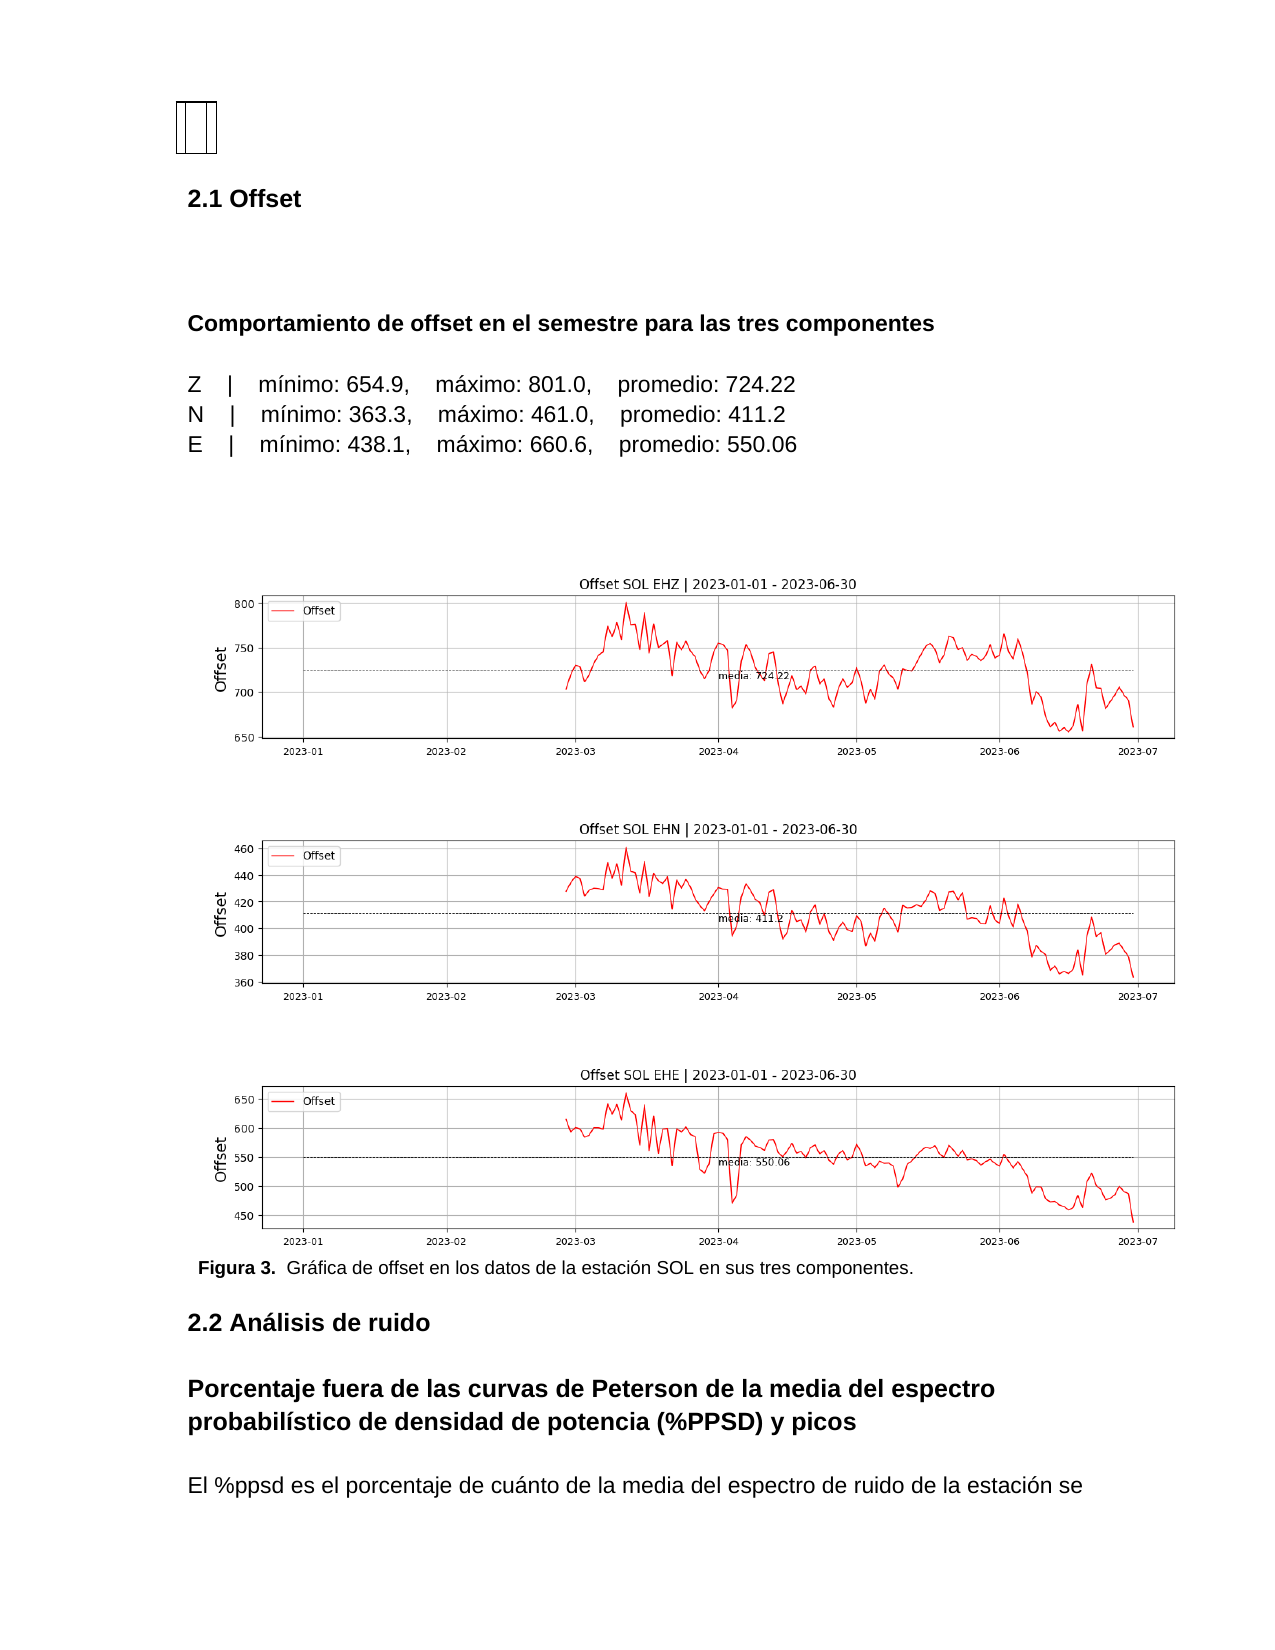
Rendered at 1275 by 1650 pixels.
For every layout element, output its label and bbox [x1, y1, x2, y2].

picture [206, 521, 1182, 764]
picture [206, 1012, 1182, 1254]
picture [206, 767, 1182, 1009]
text [187, 153, 1087, 1499]
